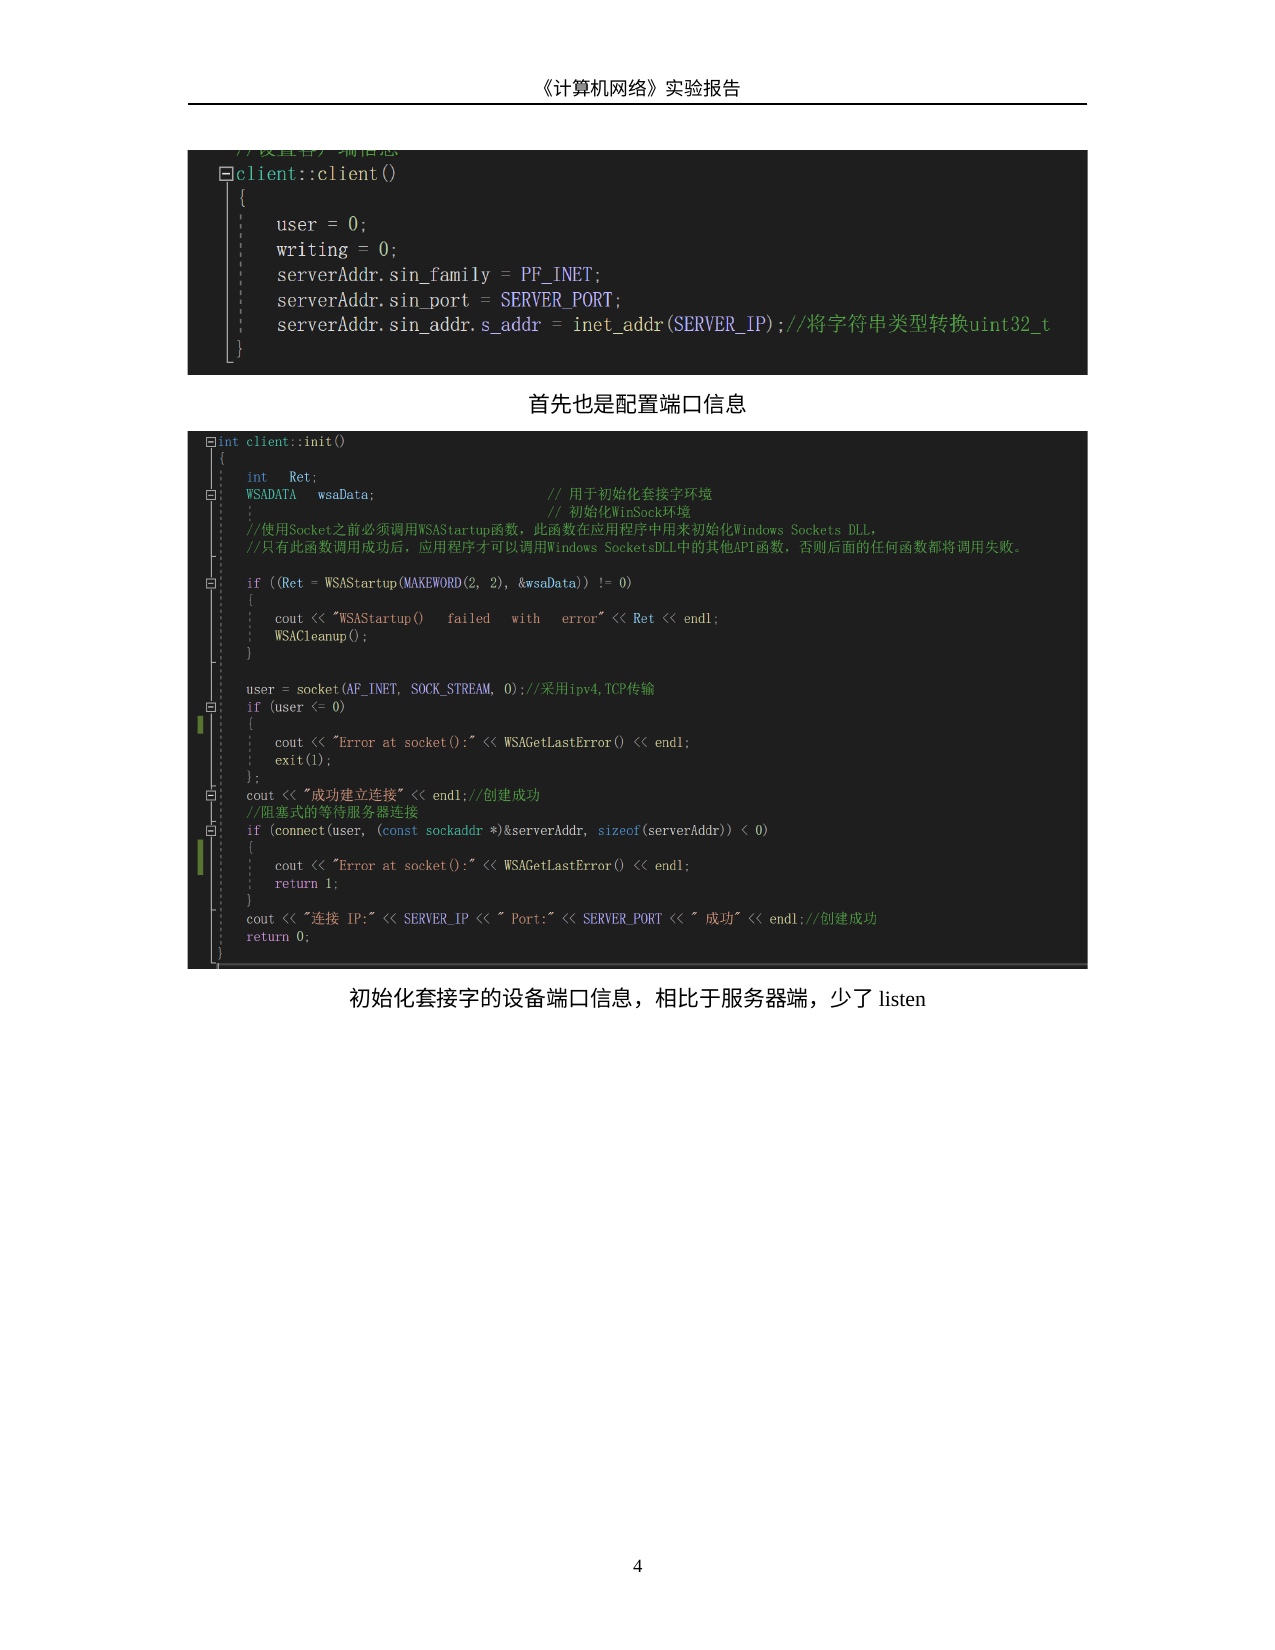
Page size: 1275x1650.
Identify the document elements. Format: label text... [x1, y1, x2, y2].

picture [187, 431, 1088, 969]
text 首先也是配置端口信息 [187, 387, 1087, 418]
text 初始化套接字的设备端口信息，相比于服务器端，少了listen [187, 981, 1087, 1013]
picture [187, 150, 1088, 375]
